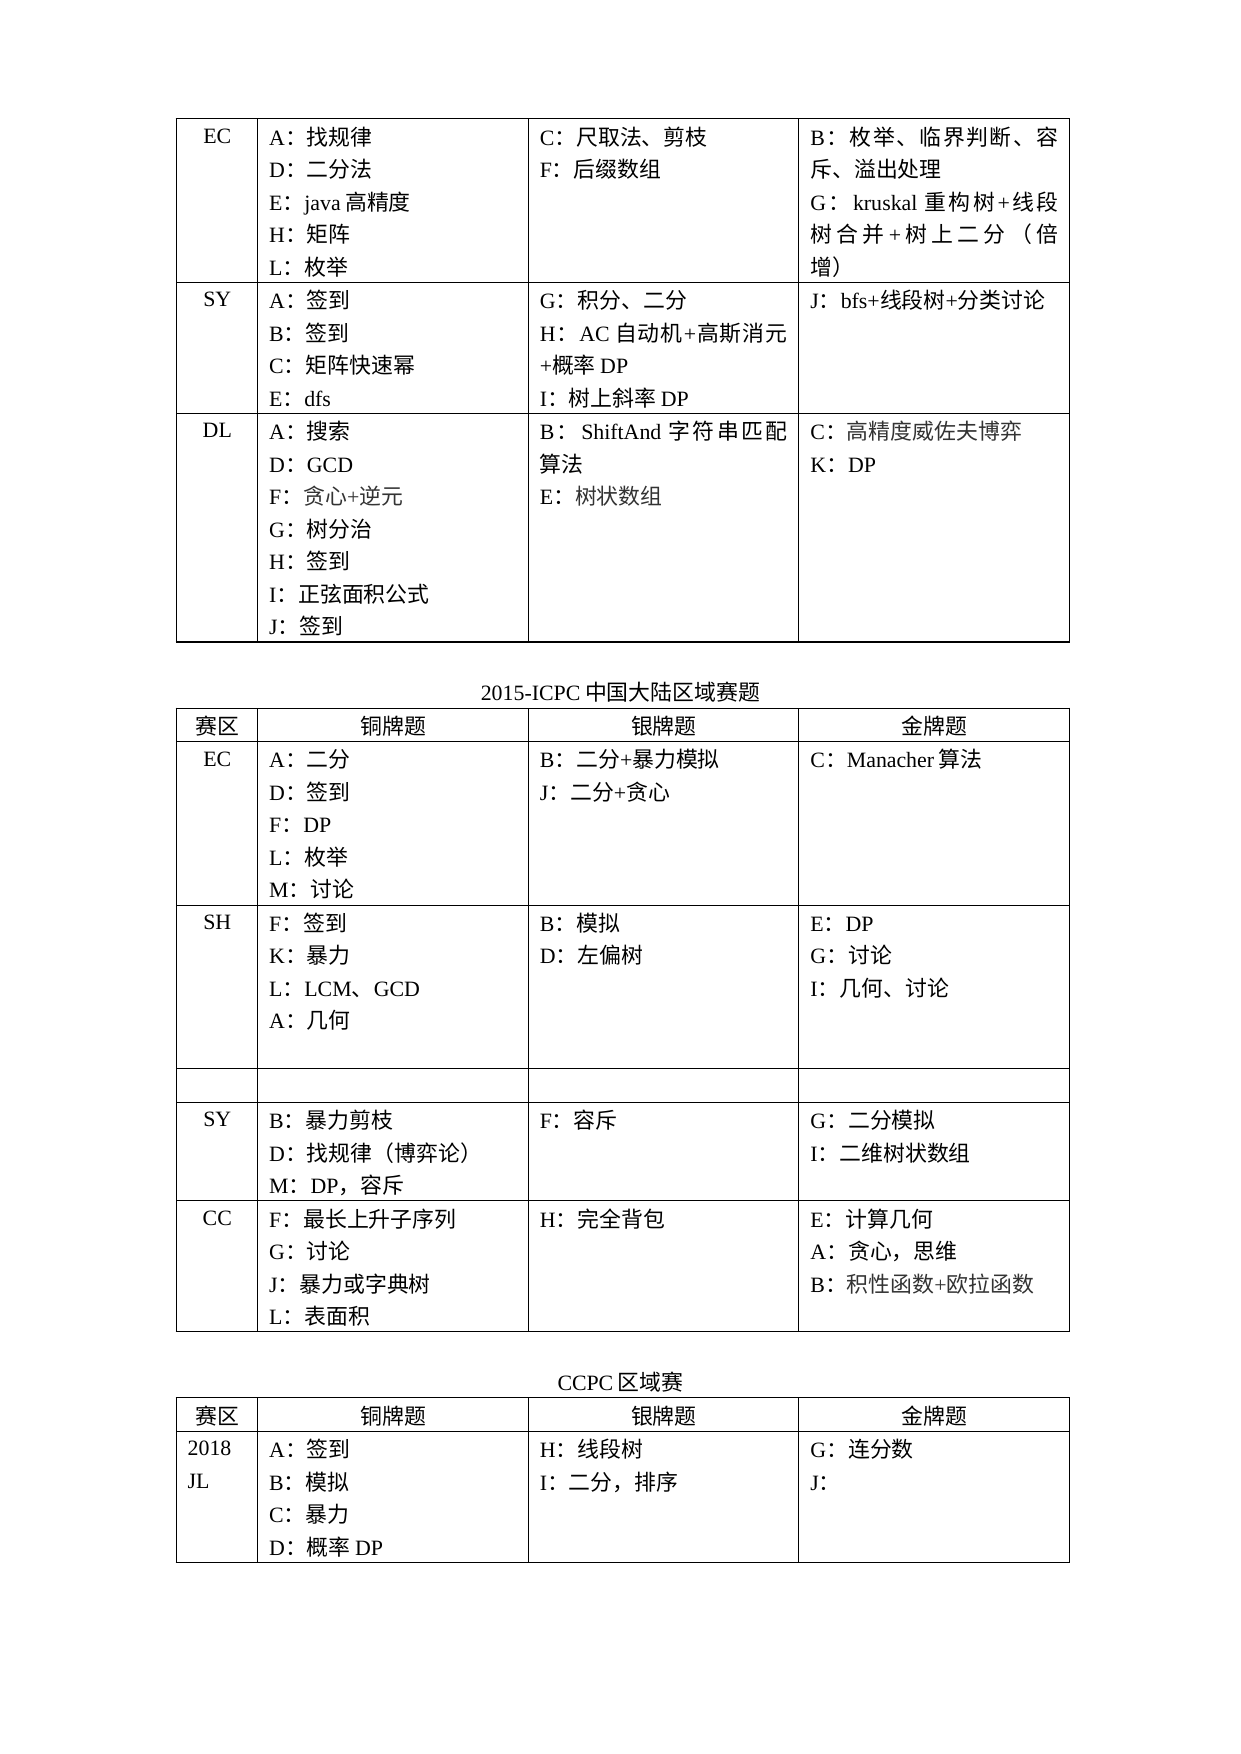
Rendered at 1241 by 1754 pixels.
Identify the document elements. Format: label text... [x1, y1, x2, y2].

table_cell A：找规律 D：二分法 E：java高精度 H：矩阵 L：枚举 [258, 119, 528, 282]
table_cell DL [177, 414, 257, 641]
table_cell [799, 1069, 1069, 1102]
table_cell A：签到 B：签到 C：矩阵快速幂 E：dfs [258, 283, 528, 413]
table_cell B：枚举、临界判断、容斥、溢出处理 G：kruskal重构树+线段树合并+树上二分（倍增） [799, 119, 1069, 282]
table_cell F：最长上升子序列 G：讨论 J：暴力或字典树 L：表面积 [258, 1201, 528, 1331]
table_cell SY [177, 1103, 257, 1200]
table_cell EC [177, 119, 257, 282]
table_header 银牌题 [529, 1398, 798, 1431]
table_cell B：模拟 D：左偏树 [529, 906, 798, 1068]
table_header 铜牌题 [258, 709, 528, 741]
table_header 铜牌题 [258, 1398, 528, 1431]
table_cell A：搜索 D：GCD F：贪心+逆元 G：树分治 H：签到 I：正弦面积公式 J：签到 [258, 414, 528, 641]
table_cell C：尺取法、剪枝 F：后缀数组 [529, 119, 798, 282]
table_cell E：计算几何 A：贪心，思维 B：积性函数+欧拉函数 [799, 1201, 1069, 1331]
table_header 金牌题 [799, 709, 1069, 741]
table_cell C：高精度威佐夫博弈 K：DP [799, 414, 1069, 641]
table_header 赛区 [177, 709, 257, 741]
table_cell B：二分+暴力模拟 J：二分+贪心 [529, 742, 798, 904]
table_cell [177, 1069, 257, 1102]
table_cell E：DP G：讨论 I：几何、讨论 [799, 906, 1069, 1068]
table_cell B：暴力剪枝 D：找规律（博弈论） M：DP，容斥 [258, 1103, 528, 1200]
table_cell H：完全背包 [529, 1201, 798, 1331]
table_cell EC [177, 742, 257, 904]
table_cell A：二分 D：签到 F：DP L：枚举 M：讨论 [258, 742, 528, 904]
table_cell [529, 1069, 798, 1102]
table_cell H：线段树 I：二分，排序 [529, 1432, 798, 1562]
table_cell 2018 JL [177, 1432, 257, 1562]
table_cell [258, 1069, 528, 1102]
text CCPC区域赛 [187, 1365, 1053, 1397]
table_cell CC [177, 1201, 257, 1331]
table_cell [258, 1432, 528, 1562]
table_cell SY [177, 283, 257, 413]
table_header 金牌题 [799, 1398, 1069, 1431]
table_cell F：容斥 [529, 1103, 798, 1200]
table_cell G：连分数 J： K： L： [799, 1432, 1069, 1562]
table_cell G：积分、二分 H：AC自动机+高斯消元+概率DP I：树上斜率DP [529, 283, 798, 413]
table_cell B：ShiftAnd字符串匹配算法 E：树状数组 [529, 414, 798, 641]
table_header 赛区 [177, 1398, 257, 1431]
text 2015-ICPC中国大陆区域赛题 [187, 675, 1053, 707]
table_cell C：Manacher算法 [799, 742, 1069, 904]
table_cell G：二分模拟 I：二维树状数组 [799, 1103, 1069, 1200]
table_header 银牌题 [529, 709, 798, 741]
table_cell SH [177, 906, 257, 1068]
table_cell F：签到 K：暴力 L：LCM、GCD A：几何 [258, 906, 528, 1068]
table_cell J：bfs+线段树+分类讨论 [799, 283, 1069, 413]
